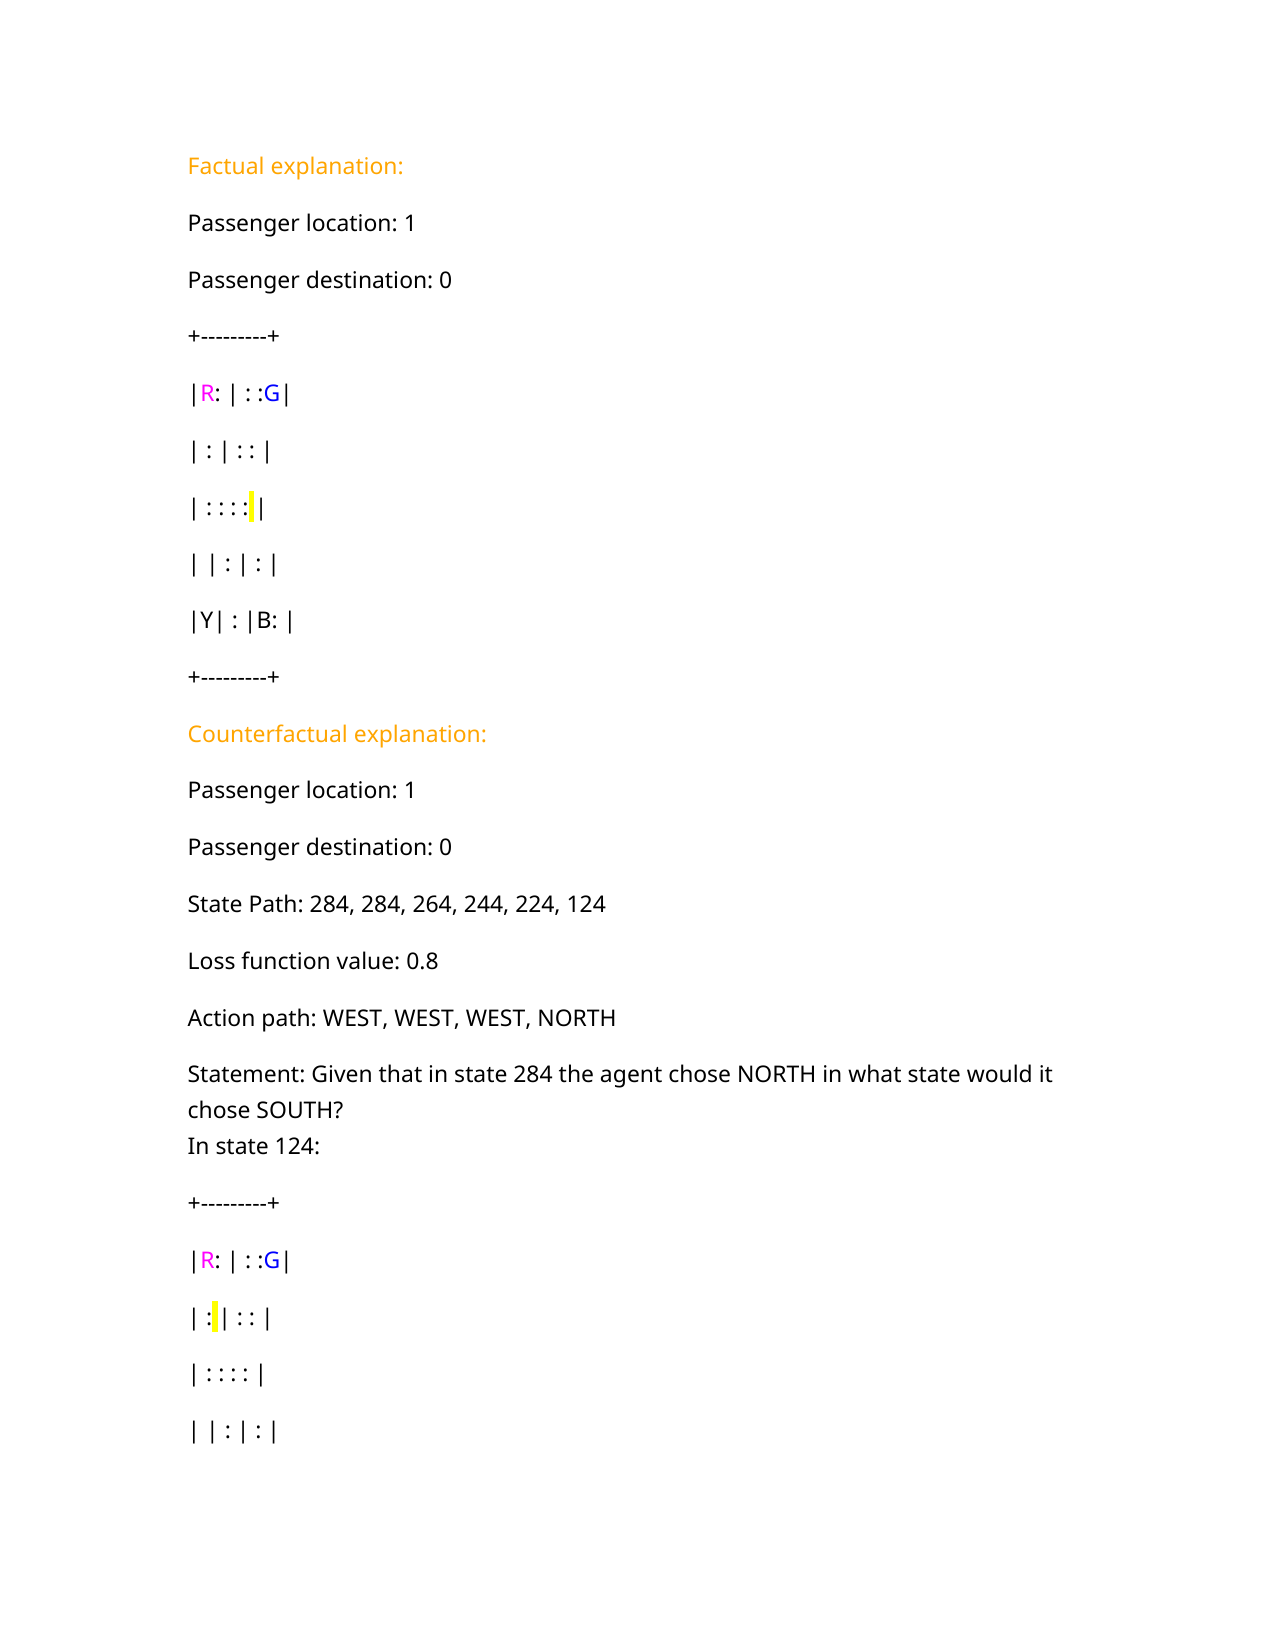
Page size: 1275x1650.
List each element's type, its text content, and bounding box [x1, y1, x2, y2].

text |Y| : |B: | [187, 604, 1087, 635]
text Passenger location: 1 [187, 774, 1087, 806]
text Action path: WEST, WEST, WEST, NORTH [187, 1002, 1087, 1033]
text Loss function value: 0.8 [187, 945, 1087, 976]
text Passenger location: 1 [187, 207, 1087, 238]
text | : : : : | [187, 491, 249, 522]
text +---------+ [187, 320, 1087, 352]
text Factual explanation: [187, 150, 1087, 181]
text | : | : : | [218, 1301, 1087, 1332]
text +---------+ [187, 1187, 1087, 1218]
text | | : | : | [187, 547, 1087, 579]
text +---------+ [187, 661, 1087, 692]
text Statement: Given that in state 284 the agent chose NORTH in what state would it chose SOUTH? In state 124: [187, 1058, 1087, 1161]
text | : | : : | [187, 434, 1087, 465]
text |R: | : :G| [187, 1244, 1087, 1275]
text Passenger destination: 0 [187, 831, 1087, 862]
text | : : : : | [254, 491, 1087, 522]
text Passenger destination: 0 [187, 263, 1087, 295]
text |R: | : :G| [187, 377, 1087, 408]
text | | : | : | [187, 1414, 1087, 1445]
text | : | : : | [187, 1301, 212, 1332]
text Counterfactual explanation: [187, 718, 1087, 749]
text State Path: 284, 284, 264, 244, 224, 124 [187, 888, 1087, 919]
text | : : : : | [187, 1357, 1087, 1388]
